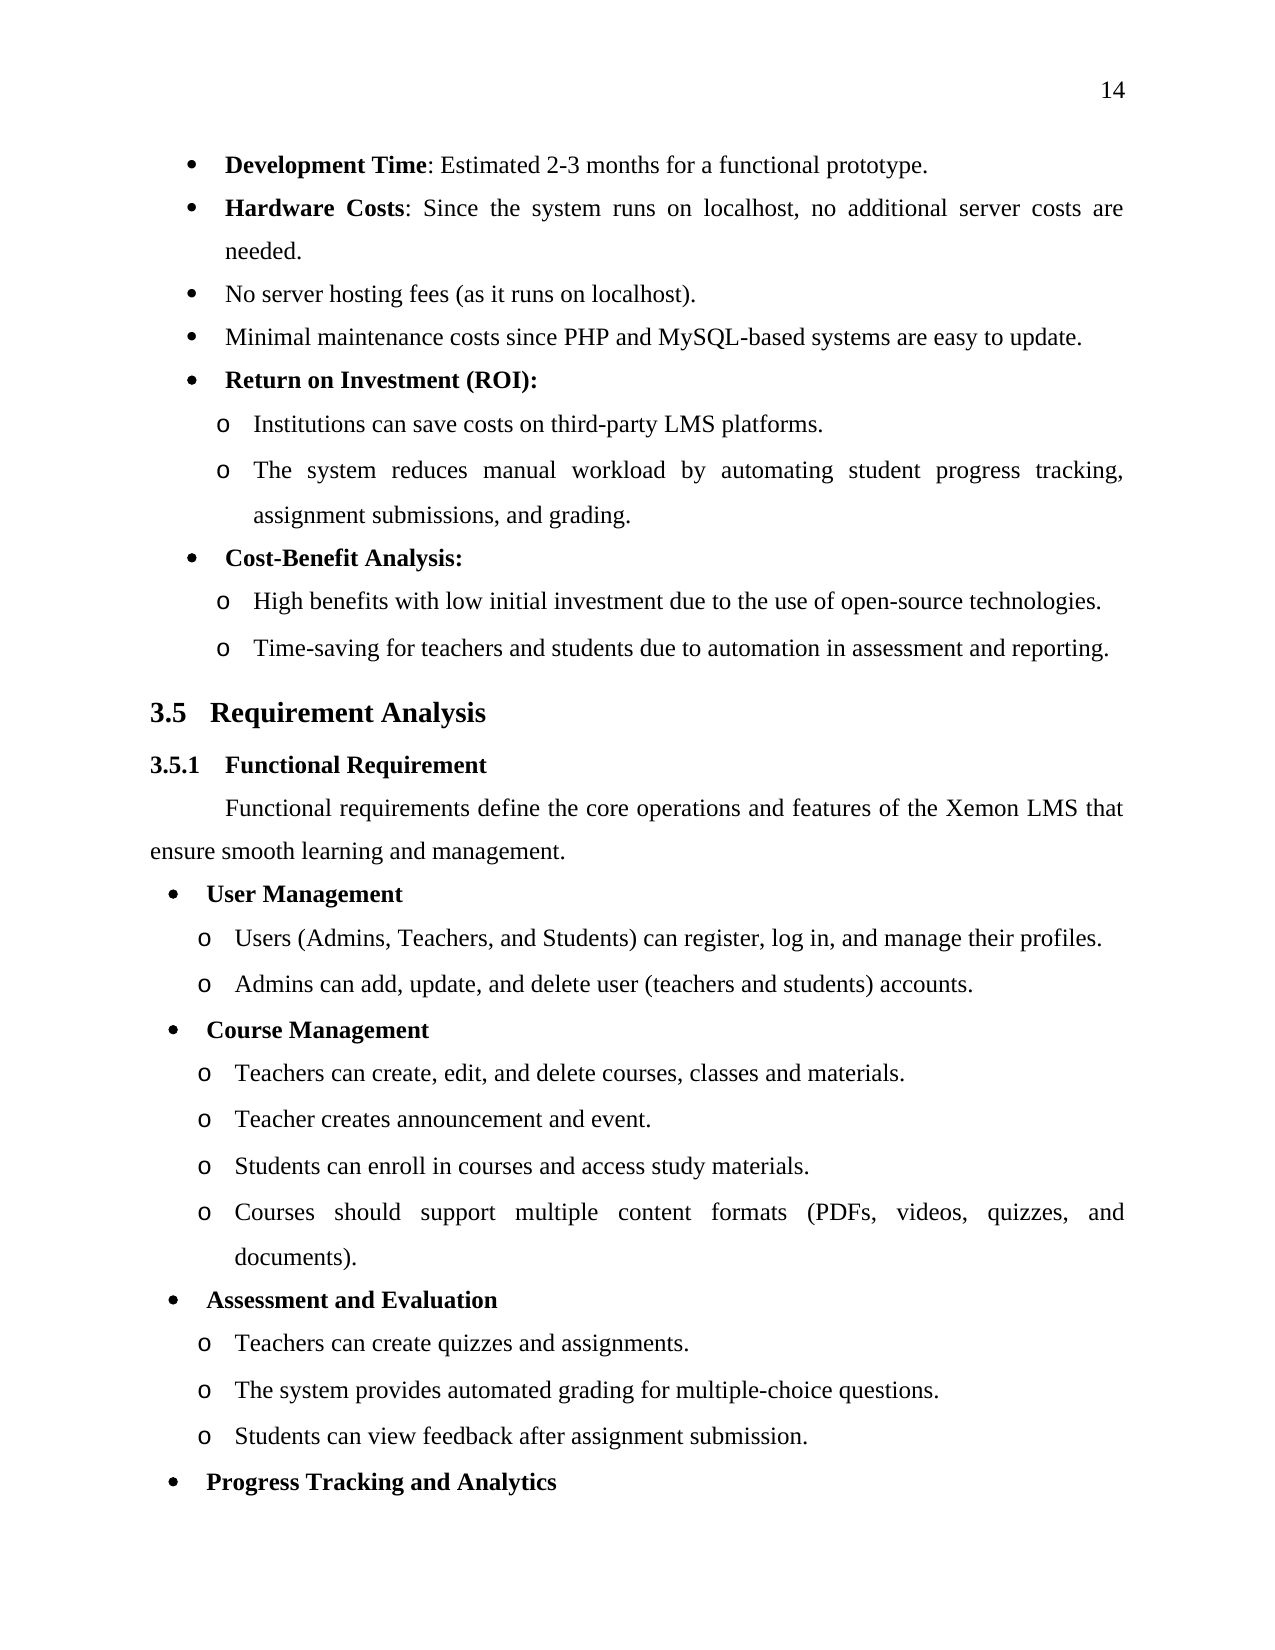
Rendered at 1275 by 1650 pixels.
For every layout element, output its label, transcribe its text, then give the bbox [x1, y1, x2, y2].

list High benefits with low initial investment due to the use of open-source technologies. [216, 586, 1125, 617]
list Students can view feedback after assignment submission. [197, 1421, 1125, 1452]
subtitle Functional Requirement [150, 750, 1125, 779]
list The system provides automated grading for multiple-choice questions. [197, 1375, 1125, 1406]
list Admins can add, update, and delete user (teachers and students) accounts. [197, 969, 1125, 1000]
list Teacher creates announcement and event. [197, 1104, 1125, 1135]
list Development Time: Estimated 2-3 months for a functional prototype. [187, 150, 1125, 179]
list User Management [169, 879, 1125, 908]
list Institutions can save costs on third-party LMS platforms. [216, 409, 1125, 439]
list Return on Investment (ROI): [187, 366, 1125, 394]
list Courses should support multiple content formats (PDFs, videos, quizzes, and documents). [197, 1197, 1125, 1271]
list Course Management [169, 1015, 1125, 1044]
list Teachers can create quizzes and assignments. [197, 1328, 1125, 1359]
list Minimal maintenance costs since PHP and MySQL-based systems are easy to update. [187, 322, 1125, 351]
list Progress Tracking and Analytics [169, 1467, 1125, 1496]
list Users (Admins, Teachers, and Students) can register, log in, and manage their profiles. [197, 923, 1125, 953]
list Time-saving for teachers and students due to automation in assessment and reporting. [216, 633, 1125, 663]
list The system reduces manual workload by automating student progress tracking, assignment submissions, and grading. [216, 455, 1125, 529]
list Students can enroll in courses and access study materials. [197, 1151, 1125, 1182]
text Functional requirements define the core operations and features of the Xemon LMS that ensure smooth learning and management. [150, 793, 1125, 865]
subtitle Requirement Analysis [150, 696, 1125, 729]
list Cost-Benefit Analysis: [187, 543, 1125, 572]
list Hardware Costs: Since the system runs on localhost, no additional server costs are needed. [187, 193, 1125, 265]
list No server hosting fees (as it runs on localhost). [187, 279, 1125, 308]
list Teachers can create, edit, and delete courses, classes and materials. [197, 1058, 1125, 1089]
list Assessment and Evaluation [169, 1285, 1125, 1314]
